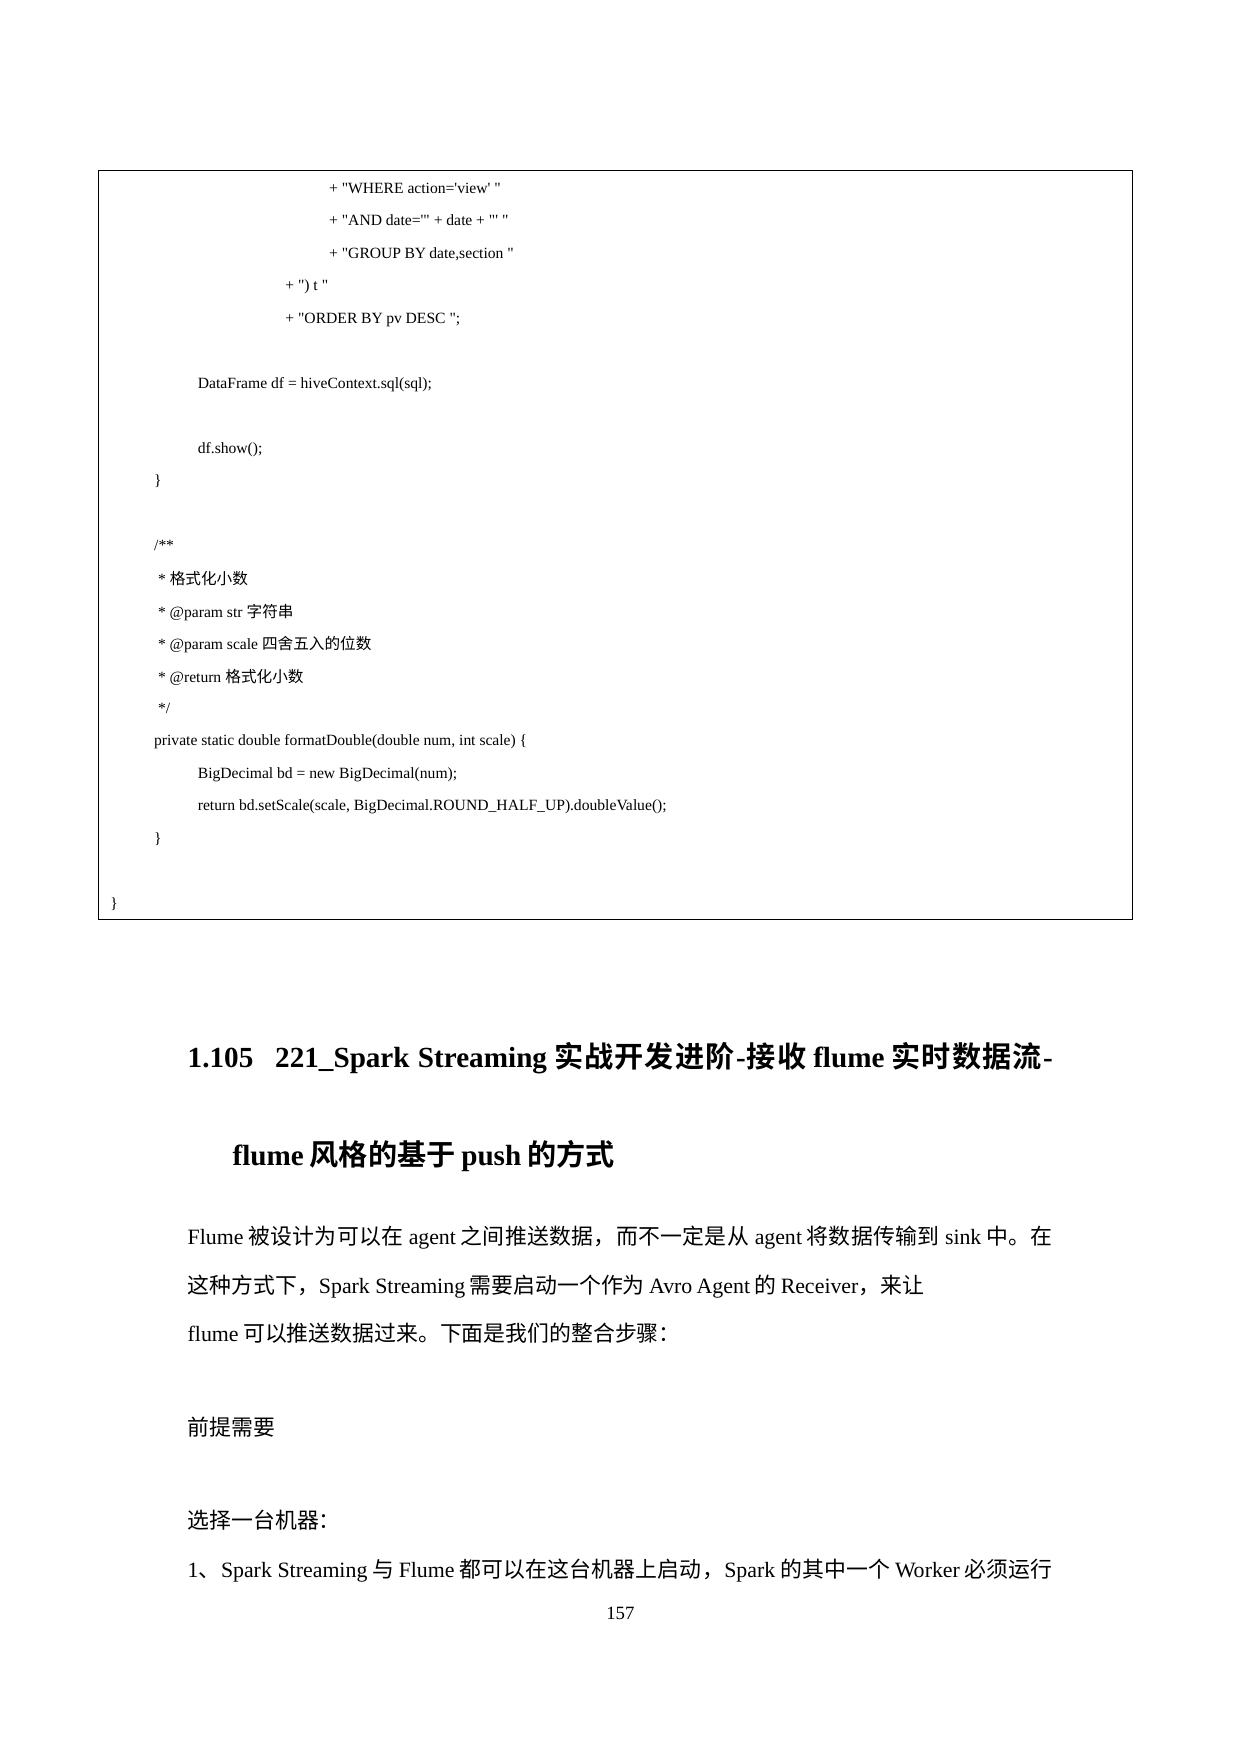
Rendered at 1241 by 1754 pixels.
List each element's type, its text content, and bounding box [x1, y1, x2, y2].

text 选择一台机器： [187, 1503, 1053, 1535]
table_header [99, 171, 1132, 919]
subtitle 221_Spark Streaming实战开发进阶-接收flume实时数据流-flume风格的基于push的方式 [187, 1023, 1053, 1185]
text 前提需要 [187, 1409, 1053, 1442]
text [187, 1551, 1053, 1584]
text Flume被设计为可以在agent之间推送数据，而不一定是从agent将数据传输到sink中。在这种方式下，Spark Streaming需要启动一个作为Avro Agent的Receiver，来让 [187, 1219, 1053, 1300]
text flume可以推送数据过来。下面是我们的整合步骤： [187, 1316, 1053, 1348]
